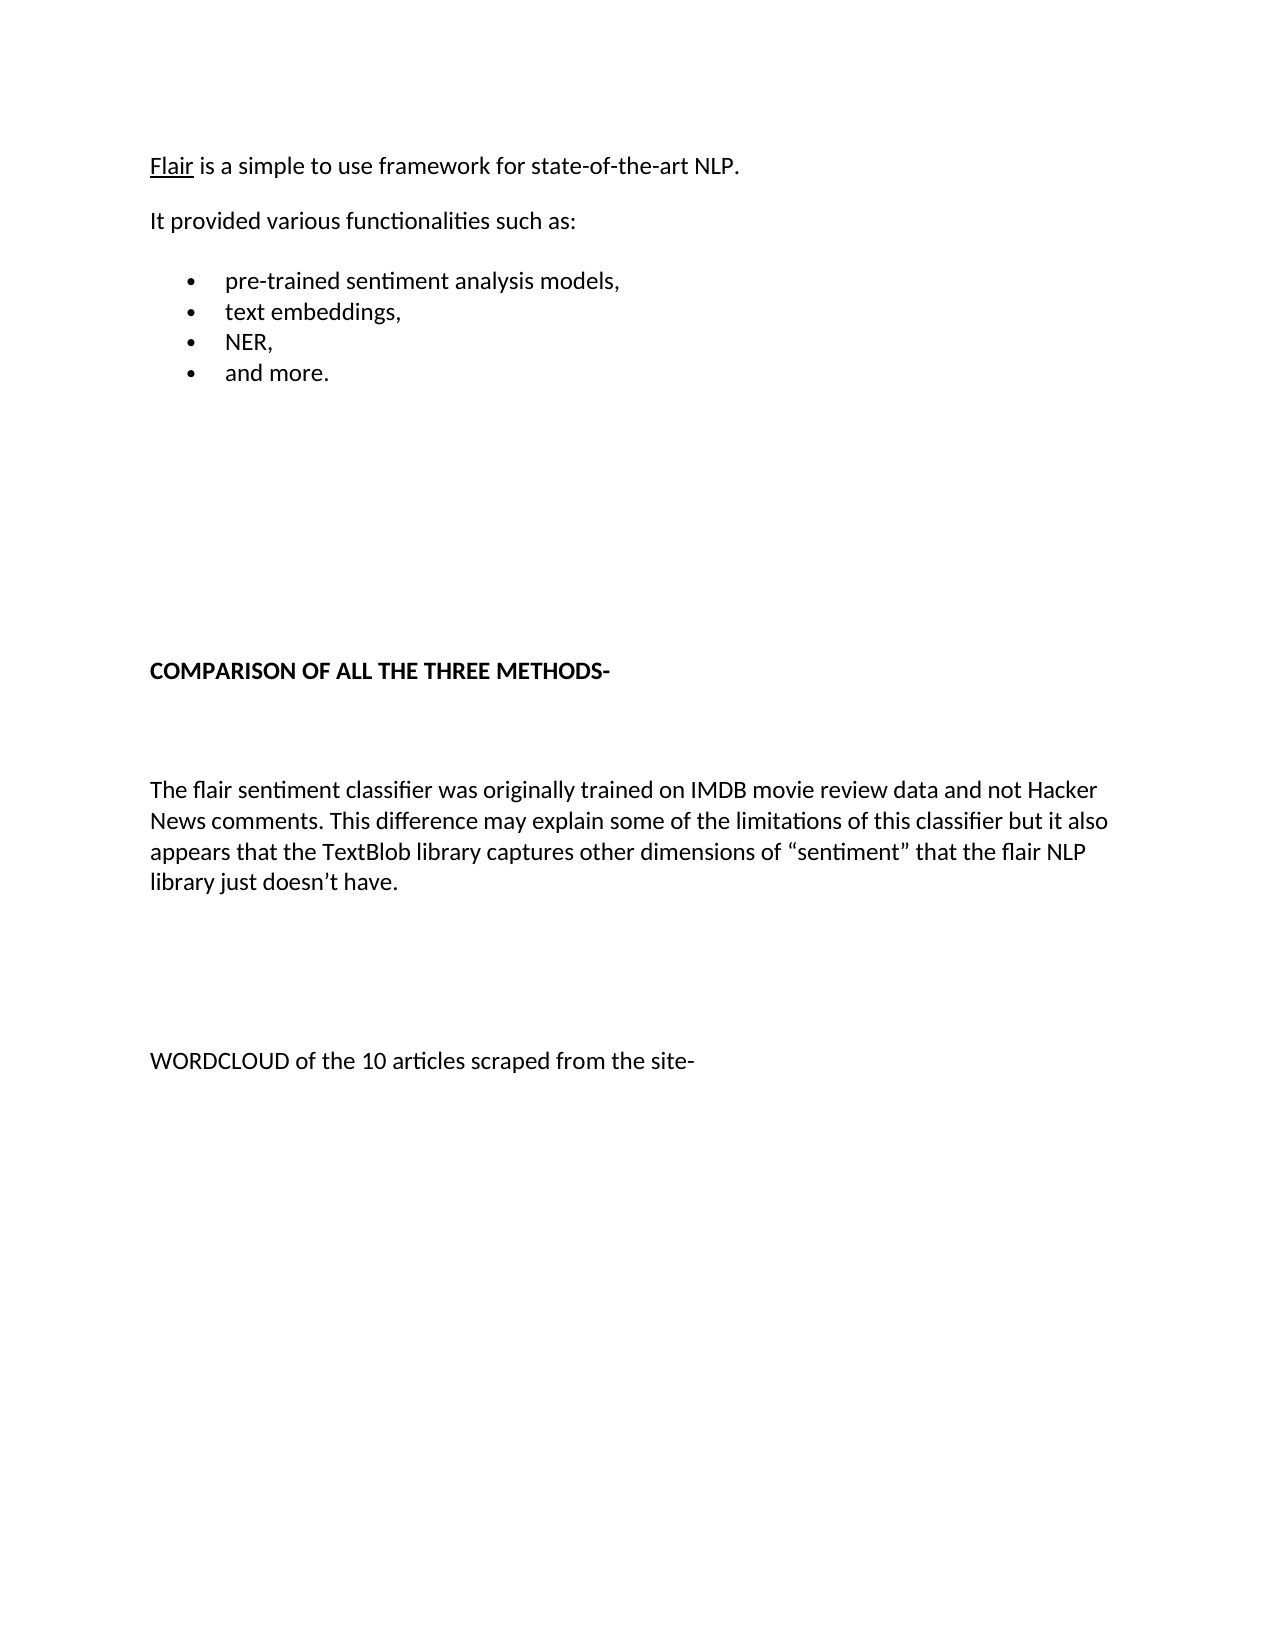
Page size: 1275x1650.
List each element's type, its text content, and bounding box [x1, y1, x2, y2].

text It provided various functionalities such as: [150, 206, 1125, 236]
list NER, [187, 326, 1125, 357]
list pre-trained sentiment analysis models, [187, 265, 1125, 296]
list and more. [187, 357, 1125, 387]
list text embeddings, [187, 296, 1125, 326]
text Flair is a simple to use framework for state-of-the-art NLP. [150, 150, 1125, 181]
text WORDCLOUD of the 10 articles scraped from the site- [150, 1045, 1125, 1076]
text The flair sentiment classifier was originally trained on IMDB movie review data and not Hacker News comments. This difference may explain some of the limitations of this classifier but it also appears that the TextBlob library captures other dimensions of “sentiment” that the flair NLP library just doesn’t have. [150, 774, 1125, 897]
text COMPARISON OF ALL THE THREE METHODS- [150, 655, 1125, 686]
